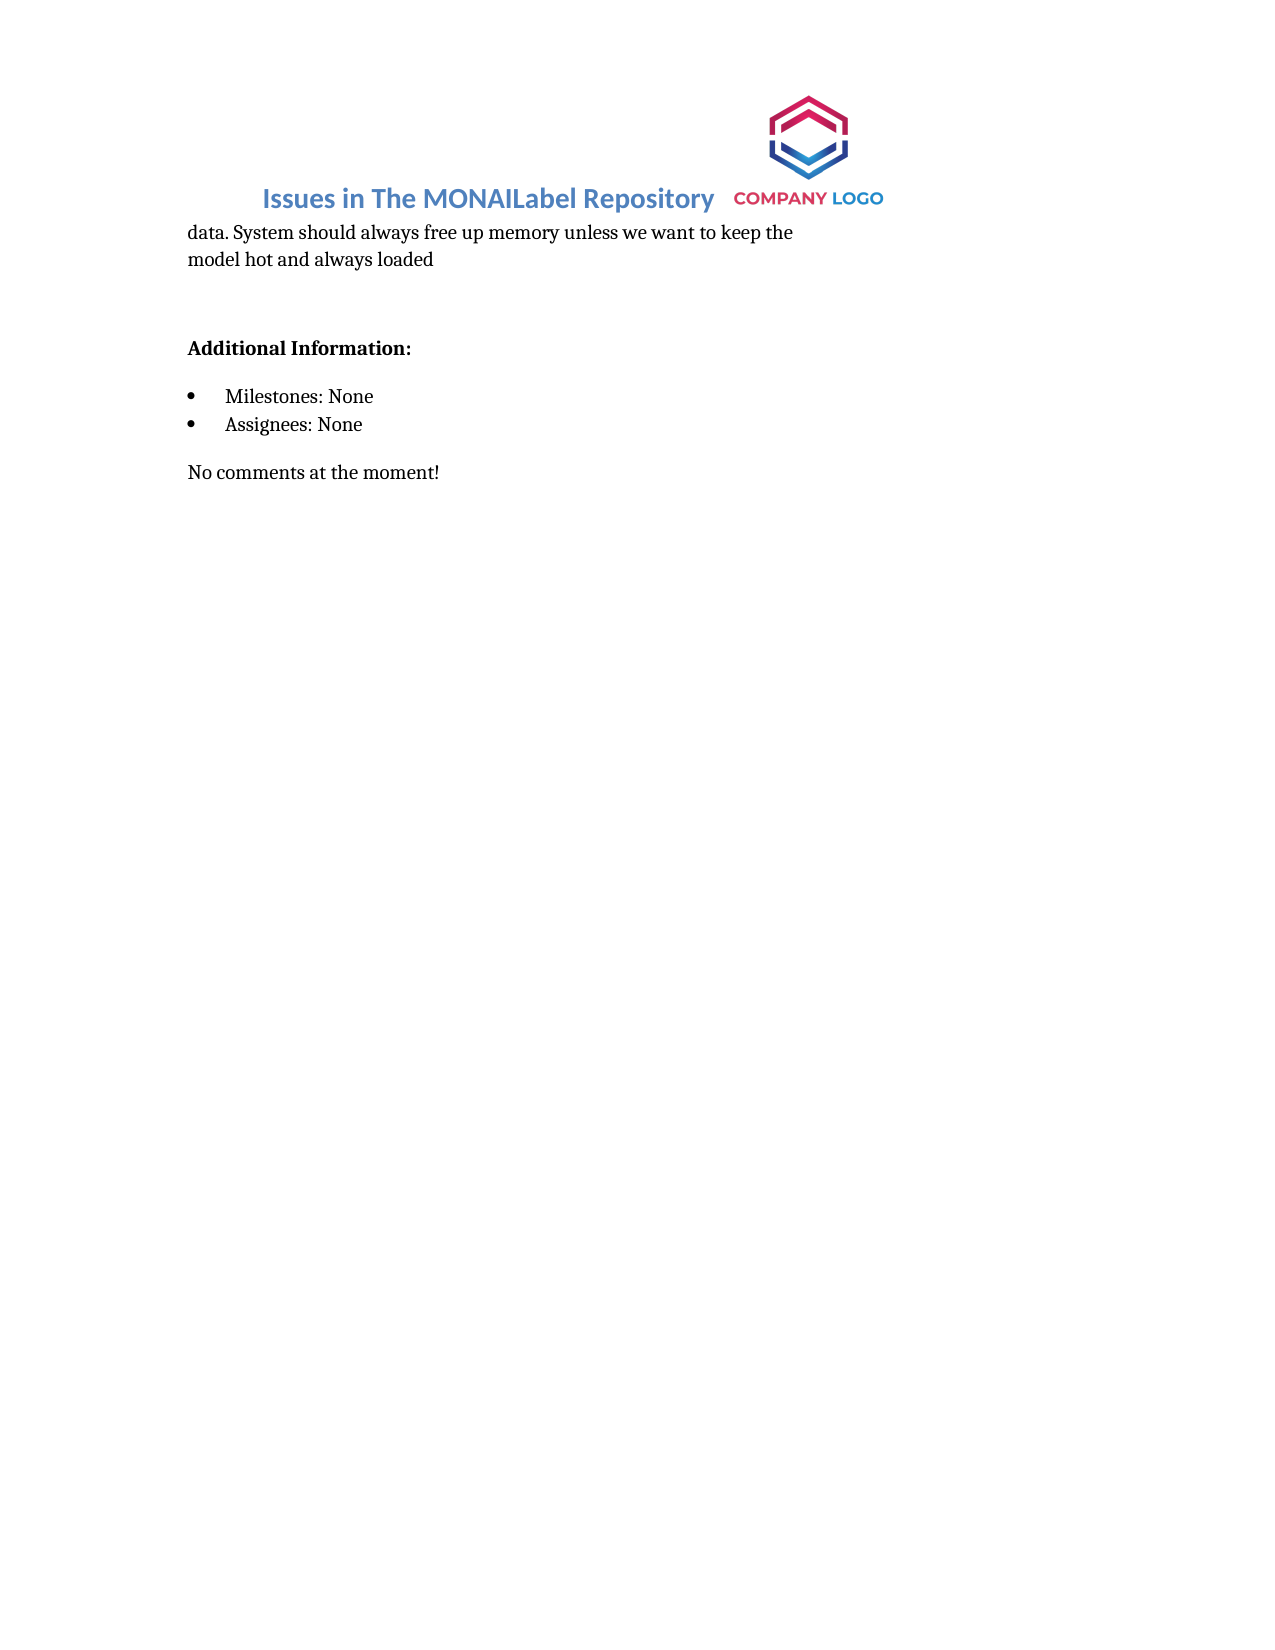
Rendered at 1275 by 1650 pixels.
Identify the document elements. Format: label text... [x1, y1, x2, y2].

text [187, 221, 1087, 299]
picture [733, 95, 884, 209]
text No comments at the moment! [187, 461, 1087, 484]
text Additional Information: [187, 336, 1087, 360]
list Assignees: None [187, 412, 1087, 436]
list Milestones: None [187, 385, 1087, 409]
